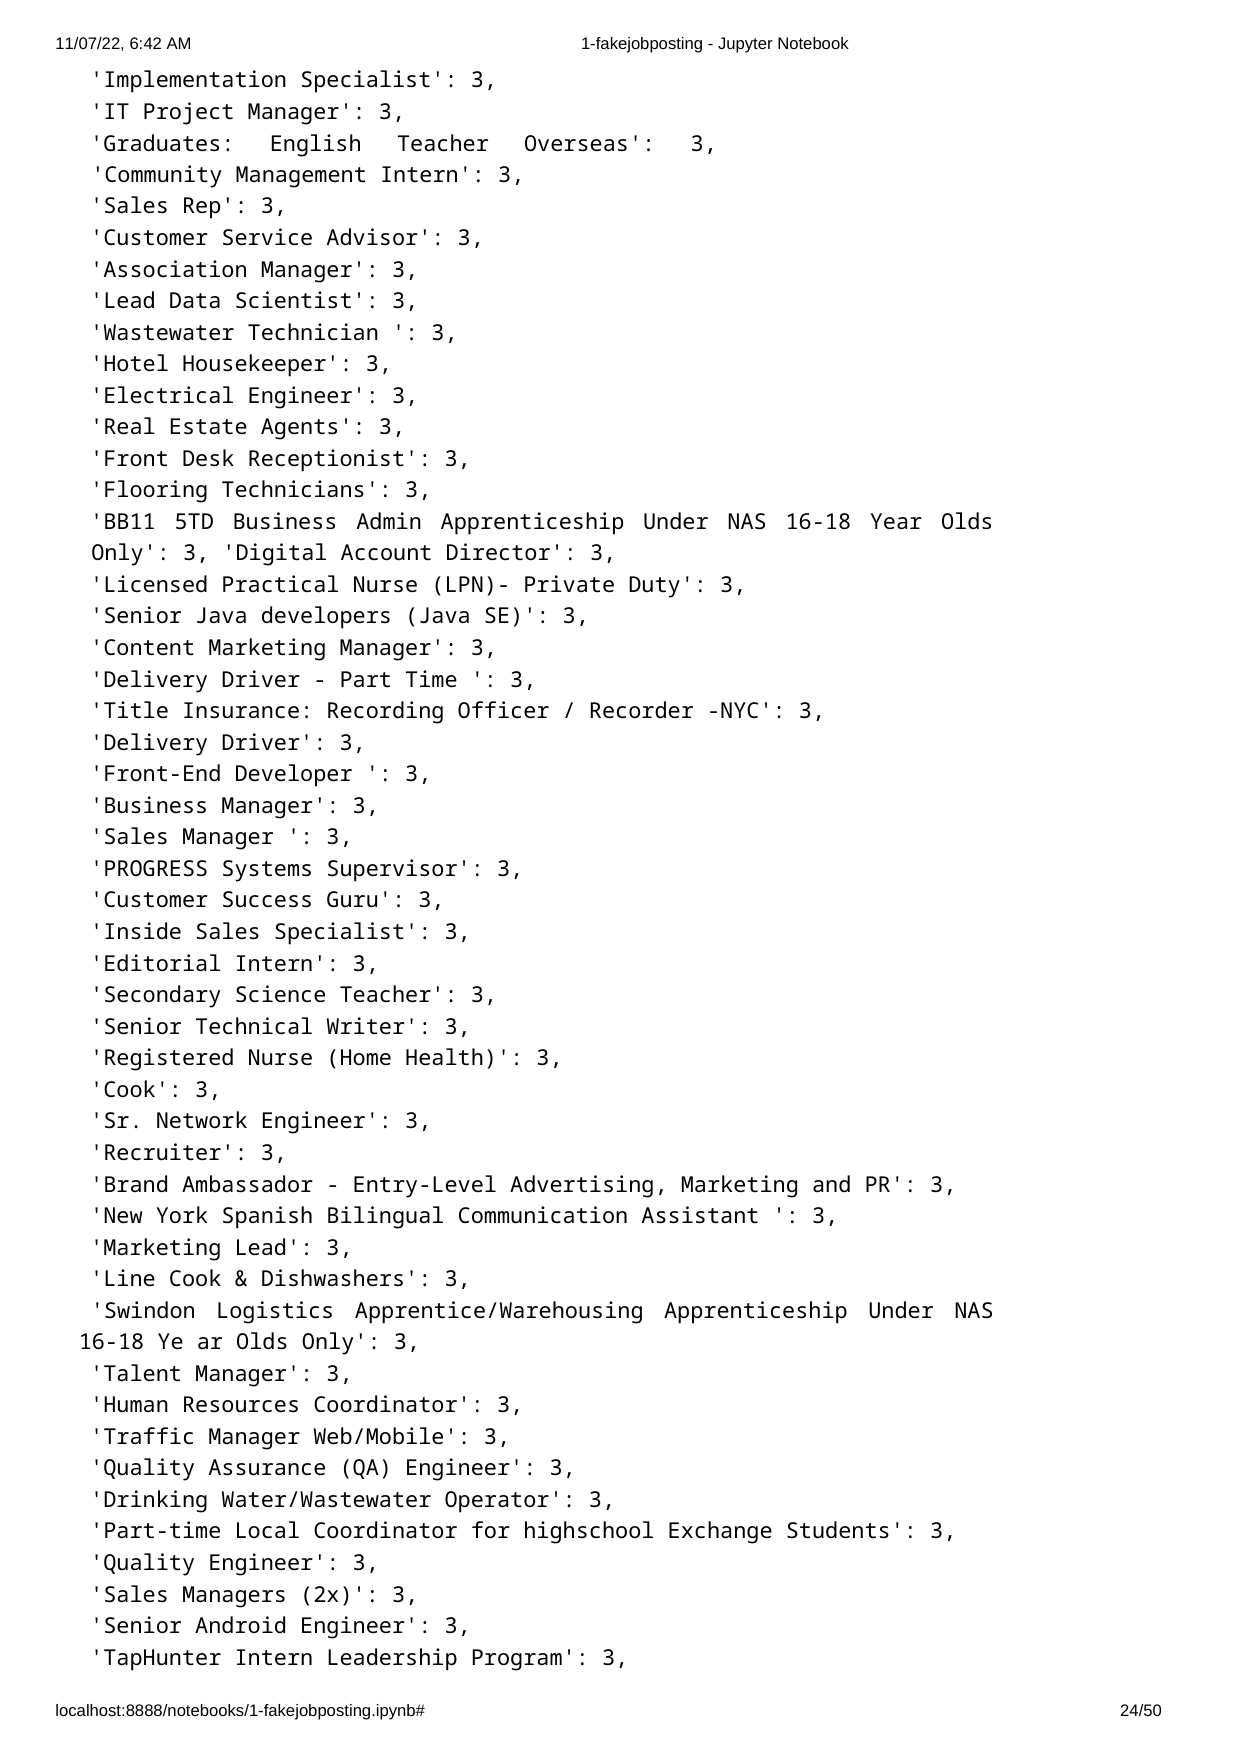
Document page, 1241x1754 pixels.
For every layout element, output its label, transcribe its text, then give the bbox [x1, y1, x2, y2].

text 'Line Cook & Dishwashers': 3, [90, 1263, 994, 1293]
text 'Brand Ambassador - Entry-Level Advertising, Marketing and PR': 3, [90, 1168, 994, 1198]
text 'Inside Sales Specialist': 3, [90, 916, 994, 946]
text 'Drinking Water/Wastewater Operator': 3, [90, 1484, 994, 1514]
text 'Cook': 3, [90, 1074, 994, 1104]
text 'Secondary Science Teacher': 3, [90, 979, 994, 1009]
text 'Quality Engineer': 3, [90, 1547, 994, 1577]
text 'Sr. Network Engineer': 3, [90, 1105, 994, 1135]
text 'New York Spanish Bilingual Communication Assistant ': 3, [90, 1200, 994, 1230]
text 'Front-End Developer ': 3, [90, 758, 994, 788]
text 'Graduates: English Teacher Overseas': 3, 'Community Management Intern': 3, [90, 128, 717, 189]
text 'Licensed Practical Nurse (LPN)- Private Duty': 3, [90, 569, 994, 599]
text 'Delivery Driver - Part Time ': 3, [90, 663, 994, 693]
text 'Title Insurance: Recording Officer / Recorder -NYC': 3, [90, 695, 994, 725]
text 'Swindon Logistics Apprentice/Warehousing Apprenticeship Under NAS 16-18 Ye ar Olds Only': 3, [78, 1295, 994, 1356]
text 'TapHunter Intern Leadership Program': 3, [90, 1642, 994, 1671]
text 'Delivery Driver': 3, [90, 727, 994, 756]
text 'BB11 5TD Business Admin Apprenticeship Under NAS 16-18 Year Olds Only': 3, 'Digital Account Director': 3, [90, 506, 994, 567]
text 'Sales Rep': 3, [90, 190, 994, 220]
text 'Business Manager': 3, [90, 790, 994, 819]
text 'Talent Manager': 3, [90, 1358, 994, 1387]
text 'Recruiter': 3, [90, 1137, 994, 1167]
text 'Real Estate Agents': 3, [90, 411, 994, 441]
text 'PROGRESS Systems Supervisor': 3, [90, 853, 994, 883]
text 'Senior Java developers (Java SE)': 3, [90, 600, 994, 630]
text 'Front Desk Receptionist': 3, [90, 443, 994, 473]
text 'Flooring Technicians': 3, [90, 474, 994, 504]
text 'Traffic Manager Web/Mobile': 3, [90, 1421, 994, 1451]
text 'Customer Success Guru': 3, [90, 884, 994, 914]
text 'Sales Manager ': 3, [90, 821, 994, 851]
text 'IT Project Manager': 3, [90, 96, 994, 126]
text 'Content Marketing Manager': 3, [90, 632, 994, 662]
text 'Electrical Engineer': 3, [90, 380, 994, 409]
text 'Senior Android Engineer': 3, [90, 1610, 994, 1640]
text 'Association Manager': 3, [90, 253, 994, 283]
text 'Marketing Lead': 3, [90, 1232, 994, 1261]
text 'Lead Data Scientist': 3, [90, 285, 994, 315]
text 'Senior Technical Writer': 3, [90, 1011, 994, 1041]
text 'Editorial Intern': 3, [90, 948, 994, 977]
text 'Human Resources Coordinator': 3, [90, 1389, 994, 1419]
text 'Part-time Local Coordinator for highschool Exchange Students': 3, [90, 1515, 994, 1545]
text 'Wastewater Technician ': 3, [90, 317, 994, 346]
text 'Hotel Housekeeper': 3, [90, 348, 994, 378]
text 'Sales Managers (2x)': 3, [90, 1578, 994, 1608]
text 'Customer Service Advisor': 3, [90, 222, 994, 252]
text 'Implementation Specialist': 3, [90, 64, 994, 94]
text 'Registered Nurse (Home Health)': 3, [90, 1042, 994, 1072]
text 'Quality Assurance (QA) Engineer': 3, [90, 1452, 994, 1482]
